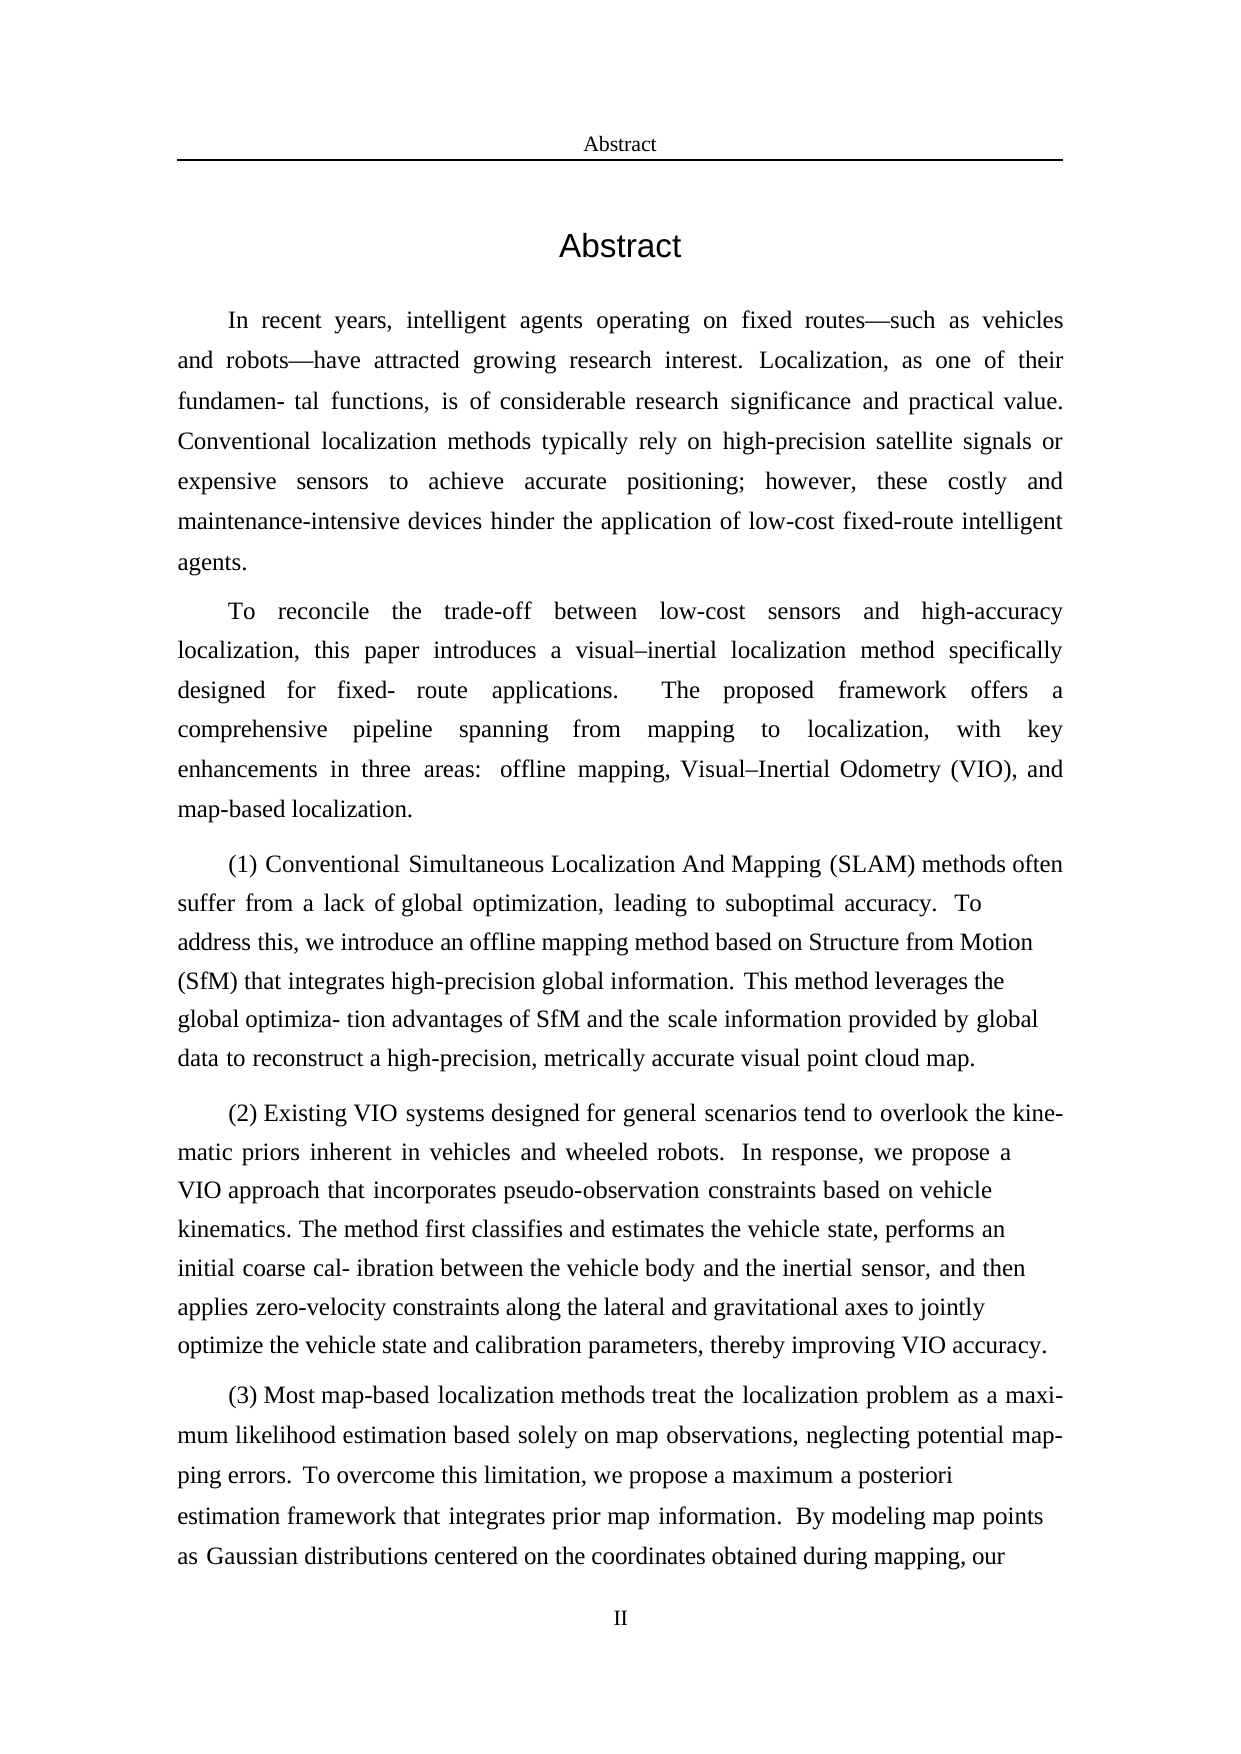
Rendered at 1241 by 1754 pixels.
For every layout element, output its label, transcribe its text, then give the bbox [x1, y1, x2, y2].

text (2) Existing VIO systems designed for general scenarios tend to overlook the kine- matic priors inherent in vehicles and wheeled robots. In response, we propose a VIO approach that incorporates pseudo-observation constraints based on vehicle kinematics. The method first classifies and estimates the vehicle state, performs an initial coarse cal- ibration between the vehicle body and the inertial sensor, and then applies zero-velocity constraints along the lateral and gravitational axes to jointly optimize the vehicle state and calibration parameters, thereby improving VIO accuracy. [177, 1098, 1063, 1359]
text In recent years, intelligent agents operating on fixed routes—such as vehicles and robots—have attracted growing research interest. Localization, as one of their fundamen- tal functions, is of considerable research significance and practical value. Conventional localization methods typically rely on high-precision satellite signals or expensive sensors to achieve accurate positioning; however, these costly and maintenance-intensive devices hinder the application of low-cost fixed-route intelligent agents. [177, 305, 1063, 575]
text (1) Conventional Simultaneous Localization And Mapping (SLAM) methods often suffer from a lack of global optimization, leading to suboptimal accuracy. To address this, we introduce an offline mapping method based on Structure from Motion (SfM) that integrates high-precision global information. This method leverages the global optimiza- tion advantages of SfM and the scale information provided by global data to reconstruct a high-precision, metrically accurate visual point cloud map. [177, 849, 1063, 1072]
text Abstract [559, 233, 1063, 264]
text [177, 1380, 1063, 1570]
text To reconcile the trade-off between low-cost sensors and high-accuracy localization, this paper introduces a visual–inertial localization method specifically designed for fixed- route applications. The proposed framework offers a comprehensive pipeline spanning from mapping to localization, with key enhancements in three areas: offline mapping, Visual–Inertial Odometry (VIO), and map-based localization. [177, 596, 1063, 822]
